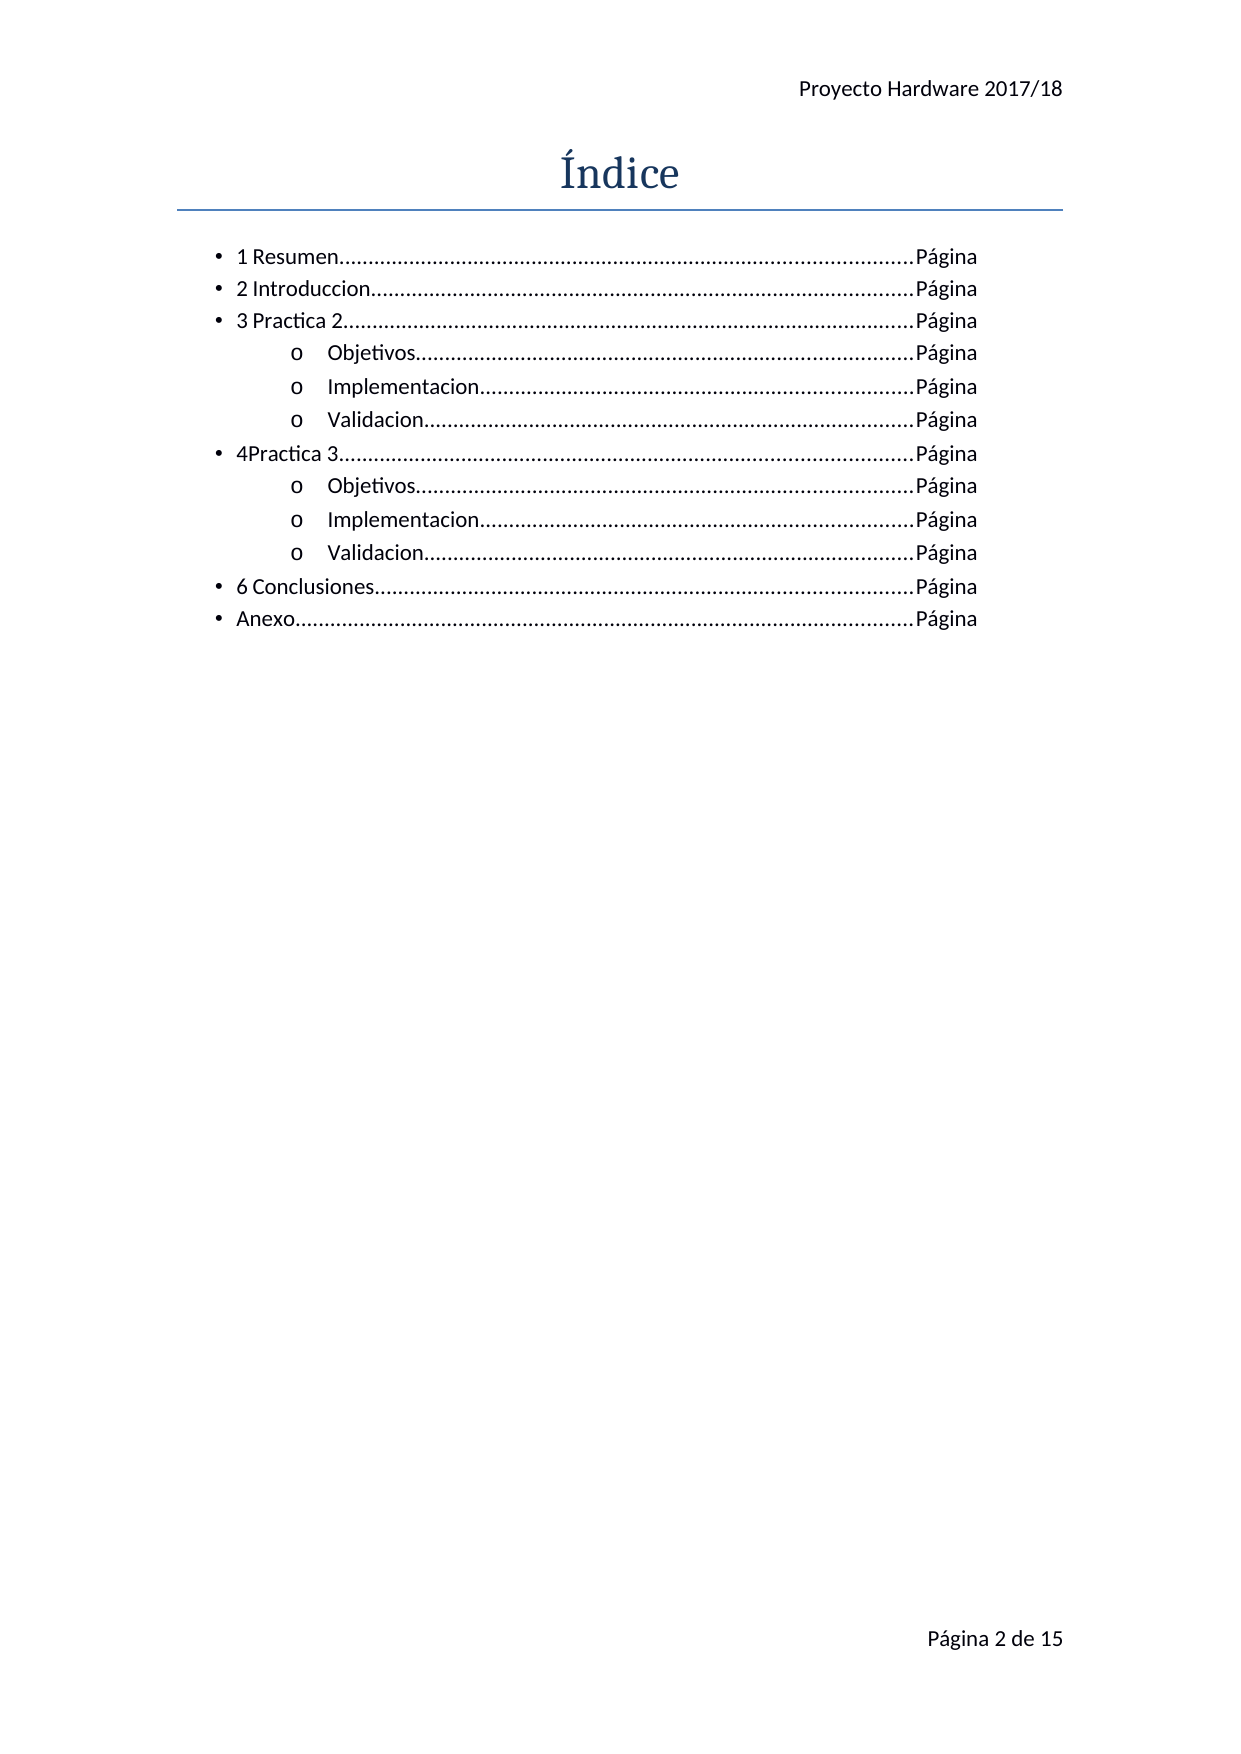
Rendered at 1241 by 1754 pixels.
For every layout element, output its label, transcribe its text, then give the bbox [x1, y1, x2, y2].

list Validacion Página [290, 406, 1063, 435]
list 3 Practica 2 Página [215, 306, 1063, 334]
list 4Practica 3 Página [215, 439, 1063, 467]
list 2 Introduccion Página [215, 274, 1063, 302]
list 1 Resumen Página [215, 242, 1063, 270]
title Índice [177, 148, 1063, 209]
list Validacion Página [290, 538, 1063, 568]
list Implementacion Página [290, 372, 1063, 401]
list Objetivos Página [290, 338, 1063, 368]
list Implementacion Página [290, 505, 1063, 534]
list Anexo Página [215, 604, 1063, 632]
list Objetivos Página [290, 471, 1063, 501]
list 6 Conclusiones Página [215, 572, 1063, 600]
